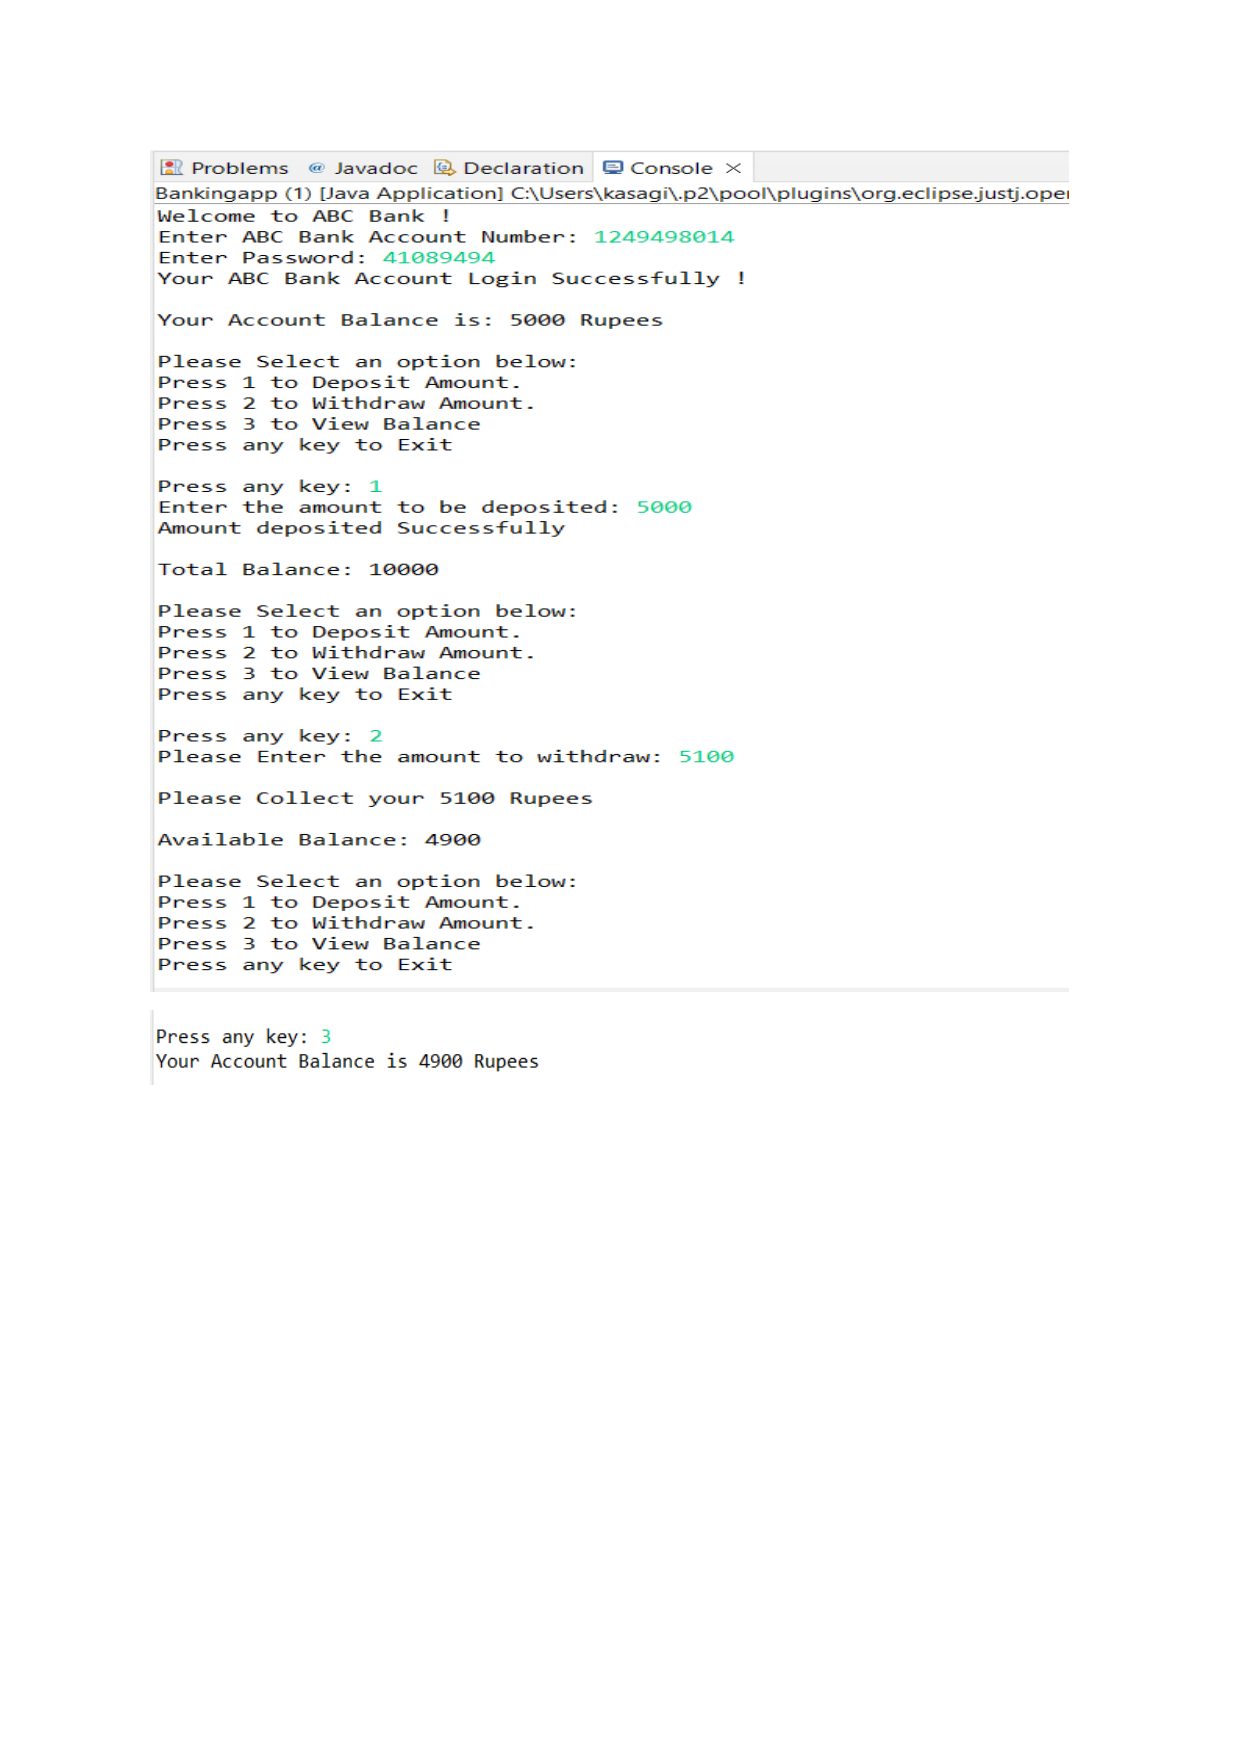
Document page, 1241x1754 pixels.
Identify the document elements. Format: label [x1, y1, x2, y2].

picture [150, 150, 1069, 992]
picture [150, 1010, 1091, 1085]
